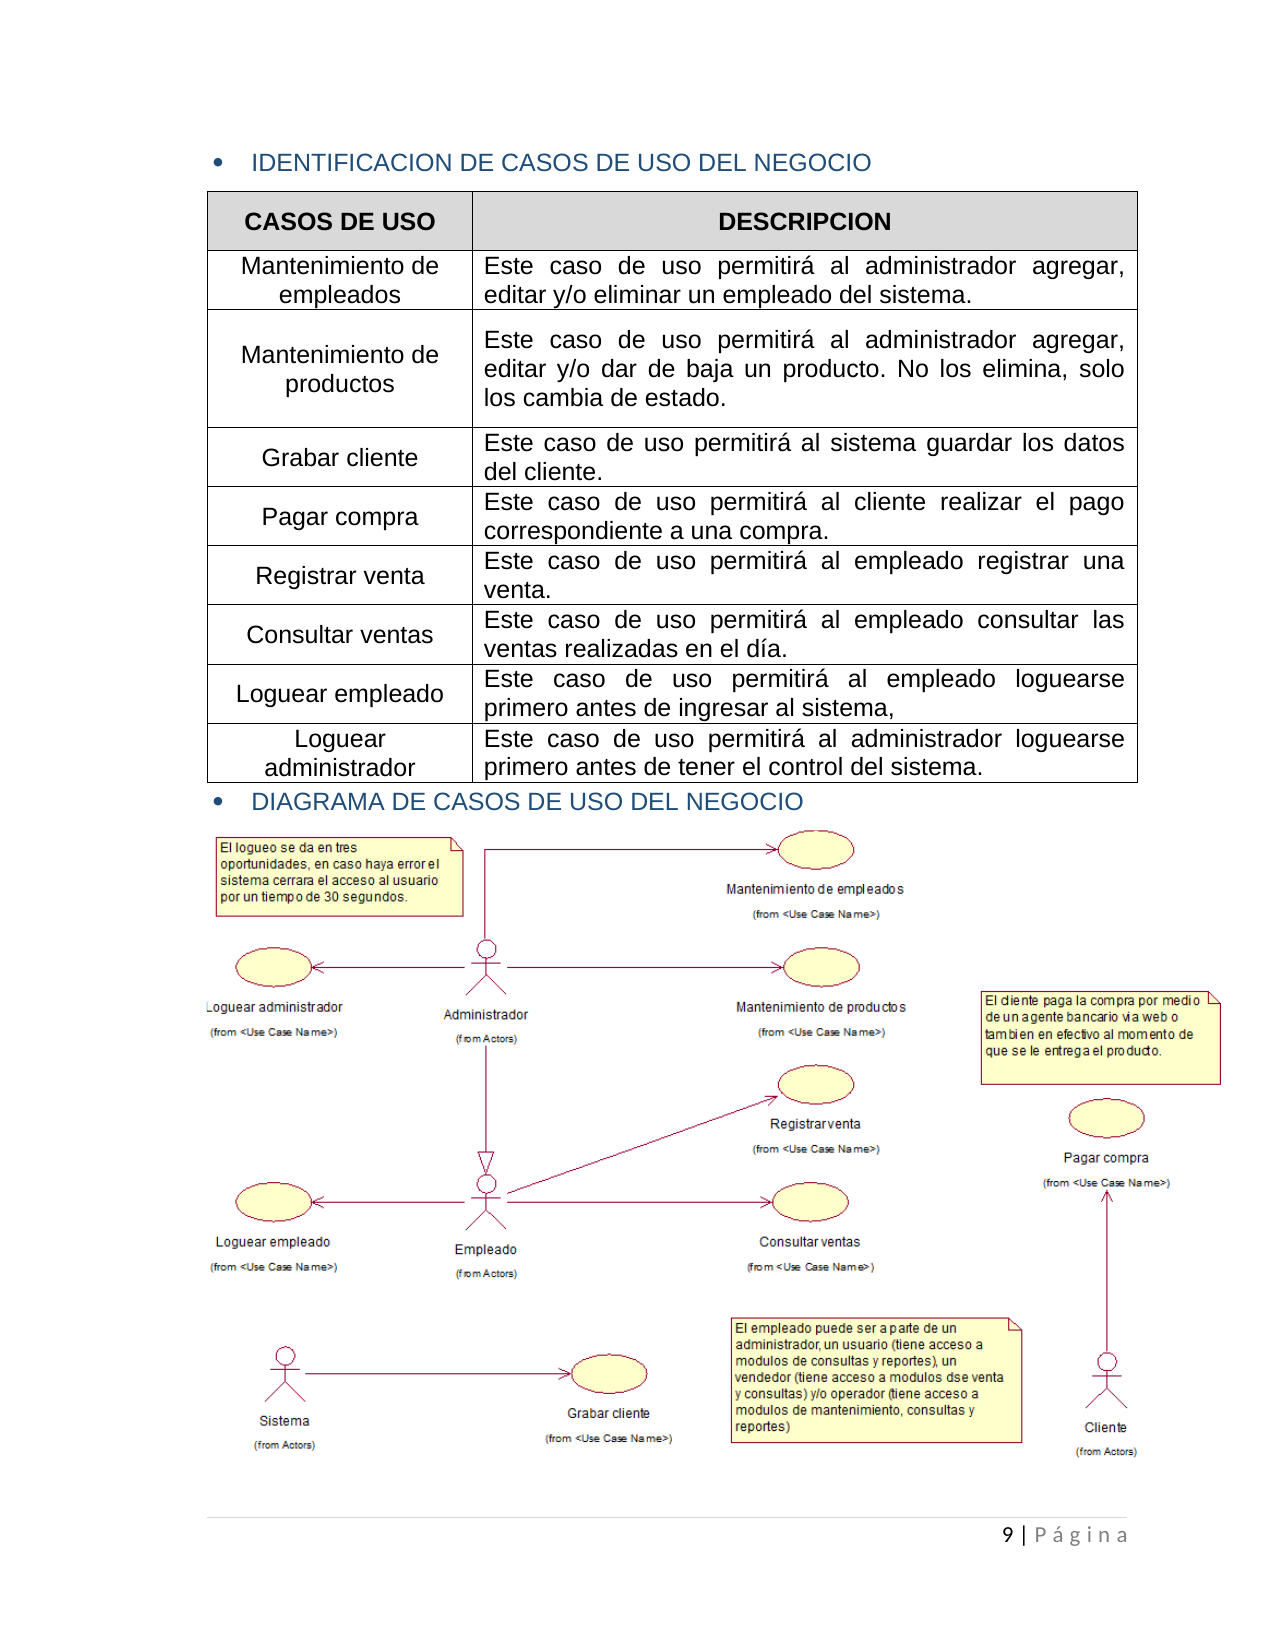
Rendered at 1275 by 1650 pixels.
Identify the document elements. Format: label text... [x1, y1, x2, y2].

table_cell Este caso de uso permitirá al administrador loguearse primero antes de tener el control del sistema. [473, 724, 1137, 782]
table_cell Este caso de uso permitirá al empleado consultar las ventas realizadas en el día. [473, 605, 1137, 663]
table_cell Loguear empleado [208, 665, 472, 722]
table_cell Pagar compra [208, 487, 472, 545]
table_cell Este caso de uso permitirá al administrador agregar, editar y/o dar de baja un producto. No los elimina, solo los cambia de estado. [473, 310, 1137, 427]
table_cell Grabar cliente [208, 428, 472, 486]
table_cell Registrar venta [208, 546, 472, 604]
subtitle IDENTIFICACION DE CASOS DE USO DEL NEGOCIO [214, 148, 1127, 177]
subtitle DIAGRAMA DE CASOS DE USO DEL NEGOCIO [214, 787, 1127, 816]
table_cell Mantenimiento de empleados [208, 251, 472, 309]
table_cell Este caso de uso permitirá al cliente realizar el pago correspondiente a una compra. [473, 487, 1137, 545]
table_cell Este caso de uso permitirá al administrador agregar, editar y/o eliminar un empleado del sistema. [473, 251, 1137, 309]
table_header DESCRIPCION [473, 192, 1137, 250]
table_cell Este caso de uso permitirá al empleado registrar una venta. [473, 546, 1137, 604]
table_cell Mantenimiento de productos [208, 310, 472, 427]
table_cell Este caso de uso permitirá al empleado loguearse primero antes de ingresar al sistema, [473, 665, 1137, 722]
table_cell Este caso de uso permitirá al sistema guardar los datos del cliente. [473, 428, 1137, 486]
table_header CASOS DE USO [208, 192, 472, 250]
table_cell Loguear administrador [208, 724, 472, 782]
table_cell Consultar ventas [208, 605, 472, 663]
picture [206, 830, 1221, 1465]
